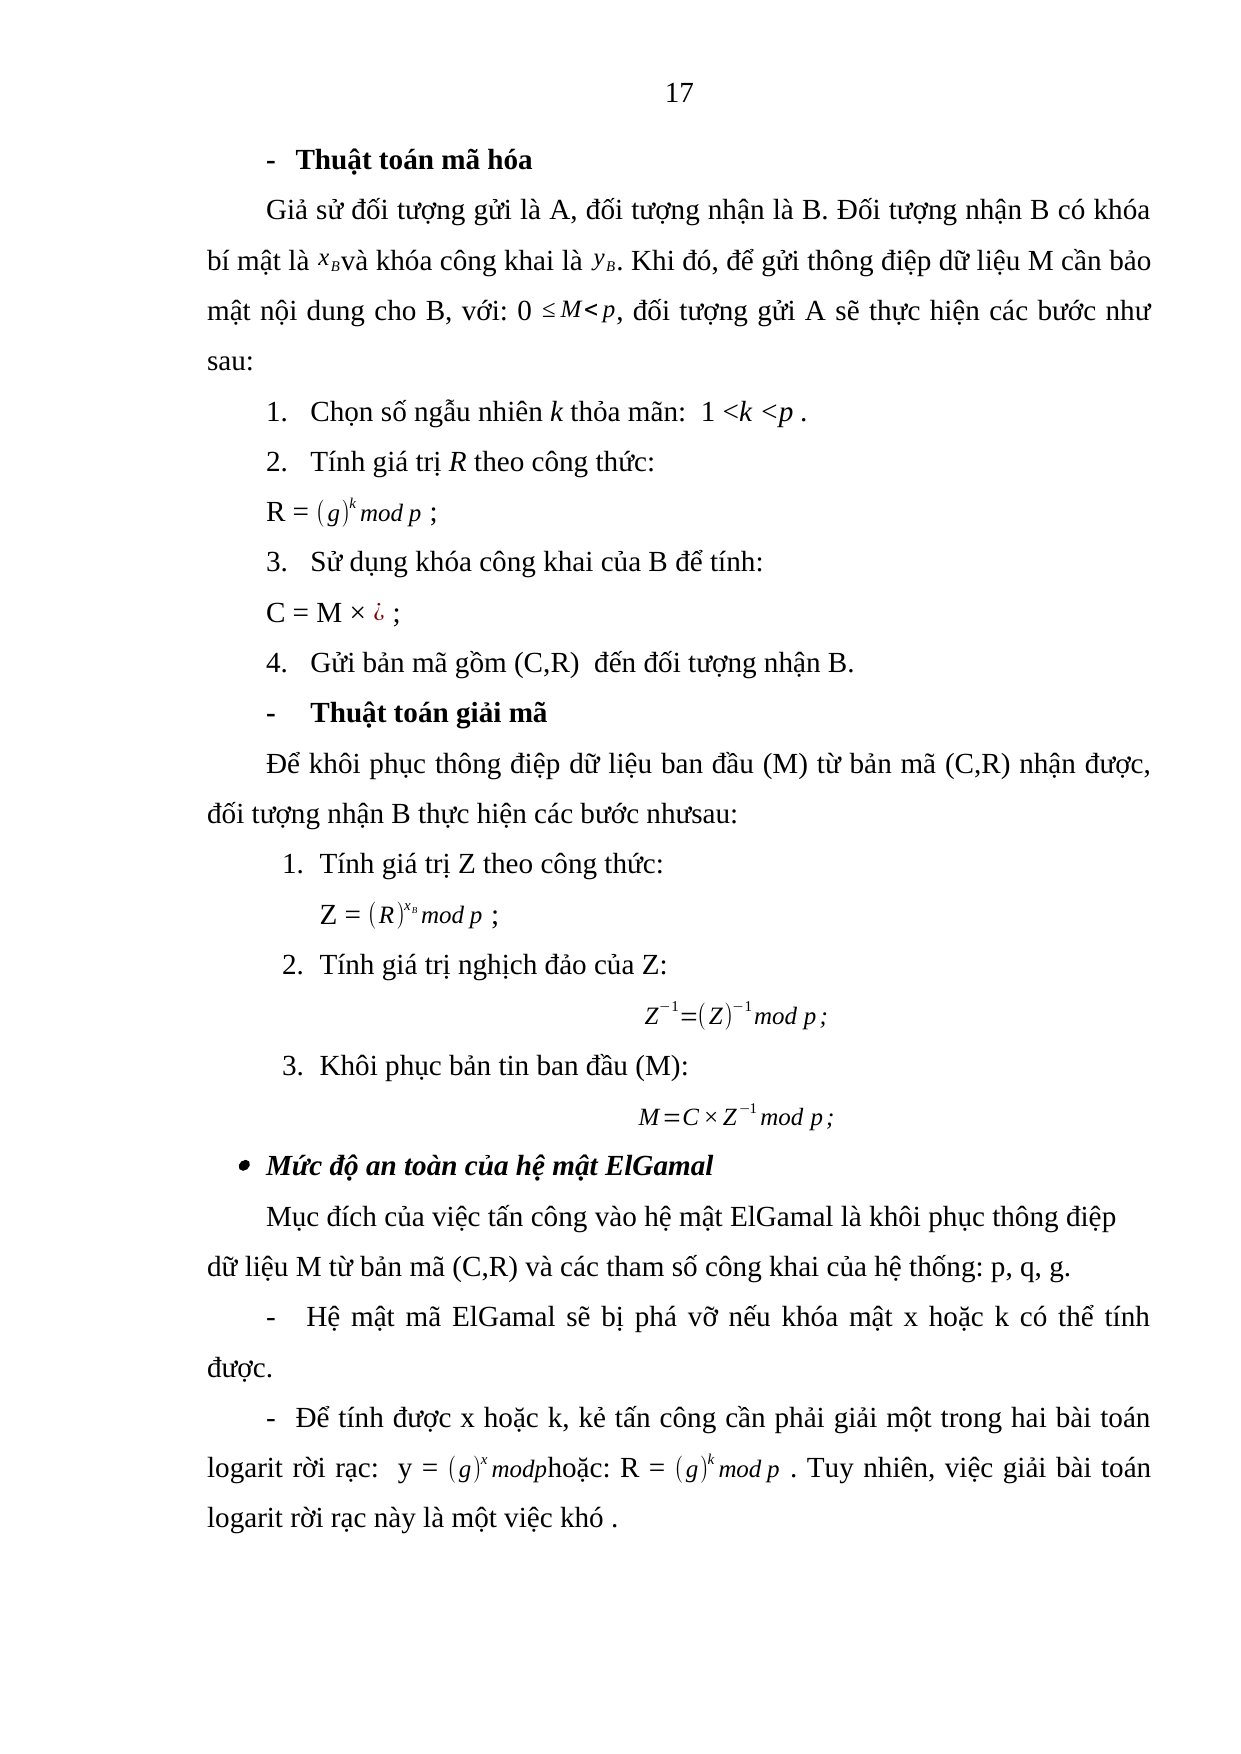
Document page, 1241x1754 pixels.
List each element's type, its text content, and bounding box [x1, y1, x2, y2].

list Sử dụng khóa công khai của B để tính: [266, 544, 1152, 578]
list Khôi phục bản tin ban đầu (M): [282, 1048, 1152, 1081]
list Thuật toán giải mã [266, 696, 1152, 729]
list Gửi bản mã gồm (C,R) đến đối tượng nhận B. [266, 645, 1152, 679]
list Chọn số ngẫu nhiên k thỏa mãn: 1 <k <p . [266, 394, 1152, 427]
list Tính giá trị Z theo công thức: [282, 846, 1152, 880]
text Để khôi phục thông điệp dữ liệu ban đầu (M) từ bản mã (C,R) nhận được, đối tượng nhận B thực hiện các bước nhưsau: [207, 746, 1152, 830]
list R = ; [266, 494, 1152, 528]
list Thuật toán mã hóa [266, 142, 1152, 176]
list Để tính được x hoặc k, kẻ tấn công cần phải giải một trong hai bài toán logarit rời rạc: y = hoặc: R = . Tuy nhiên, việc giải bài toán logarit rời rạc này là một việc khó . [207, 1400, 1152, 1534]
list Tính giá trị R theo công thức: [266, 444, 1152, 477]
list Tính giá trị nghịch đảo của Z: [282, 947, 1152, 981]
text Mục đích của việc tấn công vào hệ mật ElGamal là khôi phục thông điệp [207, 1199, 1152, 1232]
list Mức độ an toàn của hệ mật ElGamal [236, 1148, 1152, 1182]
text dữ liệu M từ bản mã (C,R) và các tham số công khai của hệ thống: p, q, g. [207, 1249, 1152, 1283]
text Giả sử đối tượng gửi là A, đối tượng nhận là B. Đối tượng nhận B có khóa bí mật là và khóa công khai là . Khi đó, để gửi thông điệp dữ liệu M cần bảo mật nội dung cho B, với: 0 , đối tượng gửi A sẽ thực hiện các bước như sau: [207, 192, 1152, 377]
list Z = ; [319, 897, 1152, 930]
list C = M × ; [266, 595, 1152, 628]
list Hệ mật mã ElGamal sẽ bị phá vỡ nếu khóa mật x hoặc k có thể tính được. [207, 1299, 1152, 1383]
